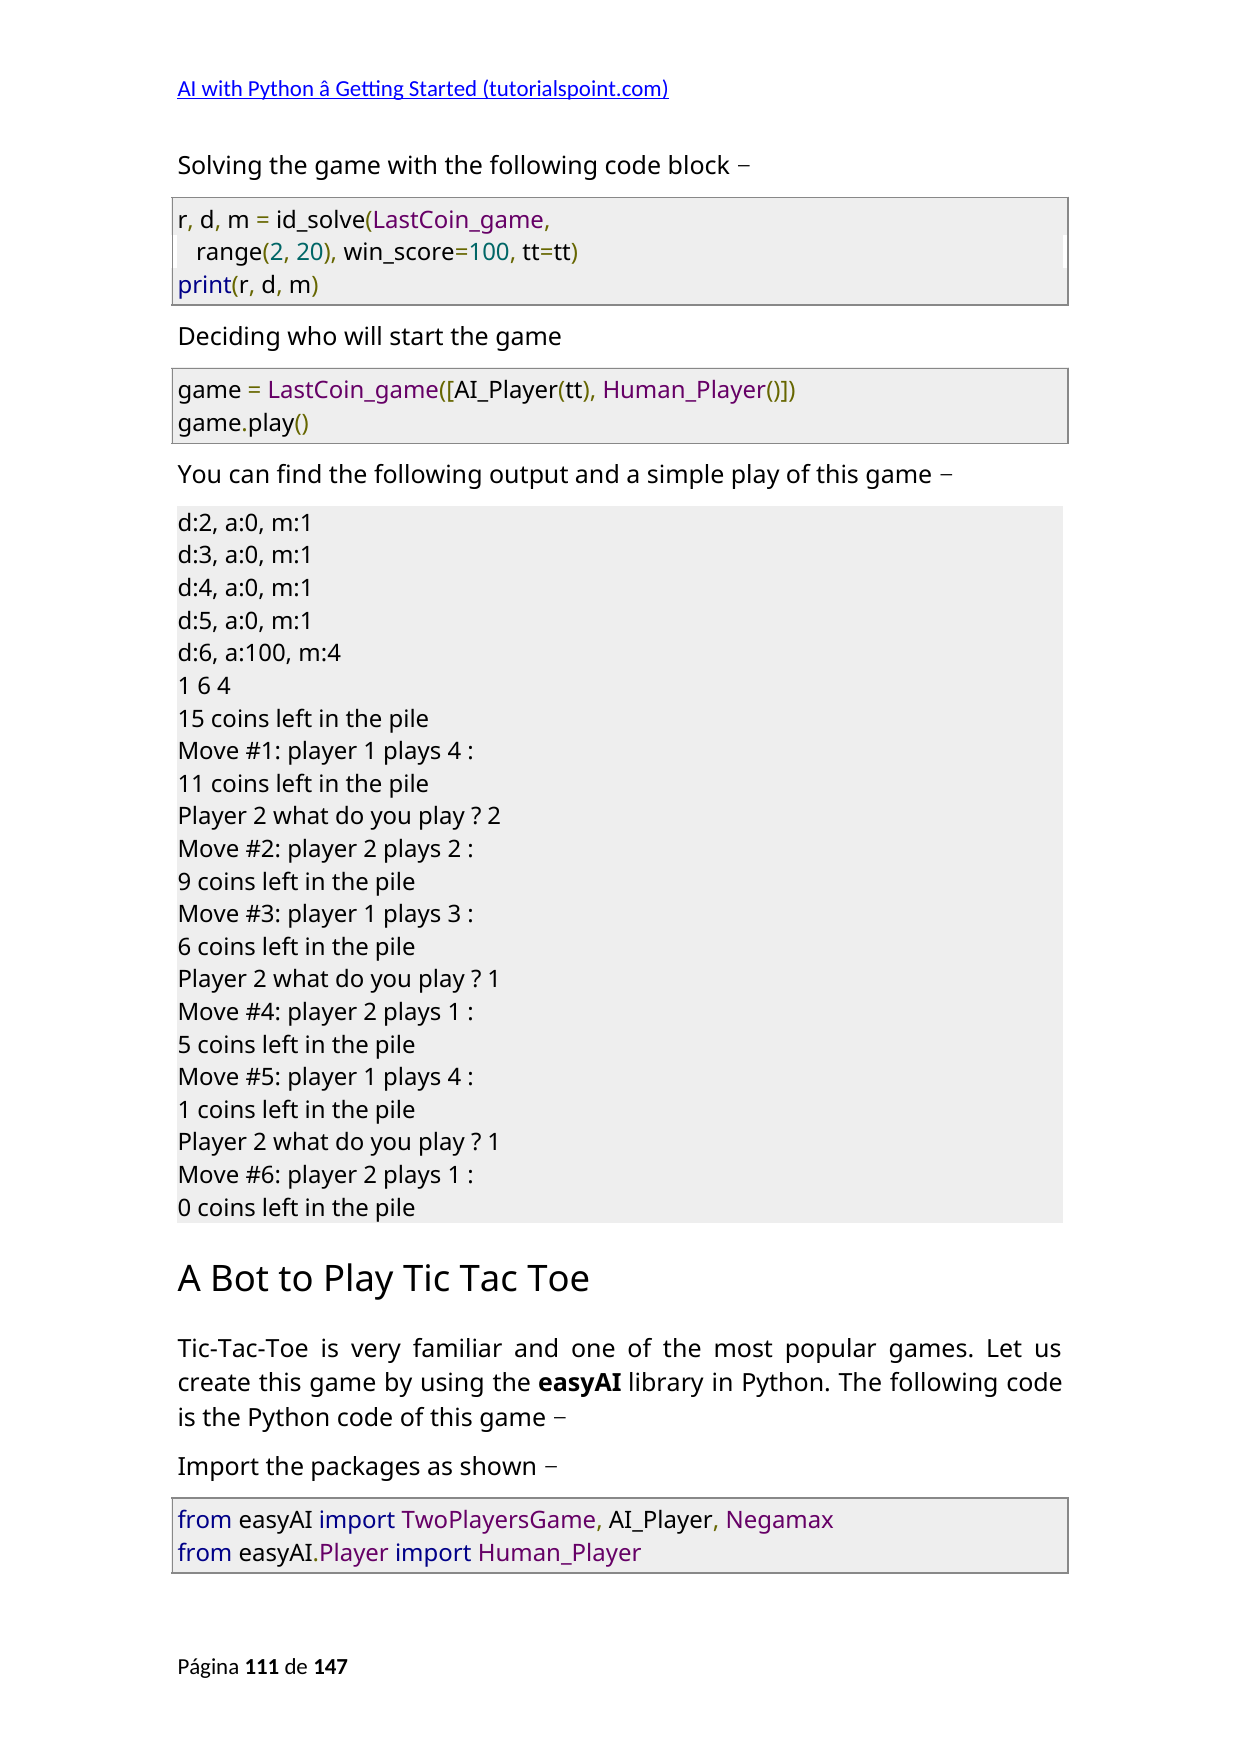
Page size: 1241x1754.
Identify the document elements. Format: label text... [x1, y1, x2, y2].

subtitle A Bot to Play Tic Tac Toe [177, 1252, 1063, 1302]
text Deciding who will start the game [177, 318, 1063, 352]
text 11 coins left in the pile [177, 767, 1063, 799]
text 9 coins left in the pile [177, 864, 1063, 897]
text r, d, m = id_solve(LastCoin_game, [173, 198, 1067, 235]
text from easyAI.Player import Human_Player [173, 1530, 1067, 1572]
text print(r, d, m) [173, 262, 1067, 304]
text Import the packages as shown − [177, 1448, 1063, 1482]
text Player 2 what do you play ? 1 [177, 1125, 1063, 1158]
text d:6, a:100, m:4 [177, 636, 1063, 669]
text 1 coins left in the pile [177, 1093, 1063, 1125]
text Move #1: player 1 plays 4 : [177, 734, 1063, 767]
text Player 2 what do you play ? 2 [177, 799, 1063, 832]
text Move #6: player 2 plays 1 : [177, 1158, 1063, 1190]
text Player 2 what do you play ? 1 [177, 962, 1063, 995]
text 1 6 4 [177, 669, 1063, 701]
text Move #3: player 1 plays 3 : [177, 897, 1063, 929]
text 6 coins left in the pile [177, 929, 1063, 962]
text d:5, a:0, m:1 [177, 603, 1063, 636]
text range(2, 20), win_score=100, tt=tt) [177, 235, 1063, 262]
text Move #5: player 1 plays 4 : [177, 1060, 1063, 1093]
text 15 coins left in the pile [177, 701, 1063, 734]
text You can find the following output and a simple play of this game − [177, 457, 1063, 491]
text Tic-Tac-Toe is very familiar and one of the most popular games. Let us create this game by using the easyAI library in Python. The following code is the Python code of this game − [177, 1331, 1063, 1433]
text 5 coins left in the pile [177, 1027, 1063, 1060]
text 0 coins left in the pile [177, 1190, 1063, 1223]
text Move #4: player 2 plays 1 : [177, 995, 1063, 1027]
text Move #2: player 2 plays 2 : [177, 832, 1063, 864]
text d:2, a:0, m:1 [177, 506, 1063, 538]
text game = LastCoin_game([AI_Player(tt), Human_Player()]) [173, 369, 1067, 400]
text game.play() [173, 400, 1067, 443]
text d:4, a:0, m:1 [177, 571, 1063, 603]
text Solving the game with the following code block − [177, 148, 1063, 182]
text d:3, a:0, m:1 [177, 538, 1063, 571]
text from easyAI import TwoPlayersGame, AI_Player, Negamax [173, 1499, 1067, 1530]
